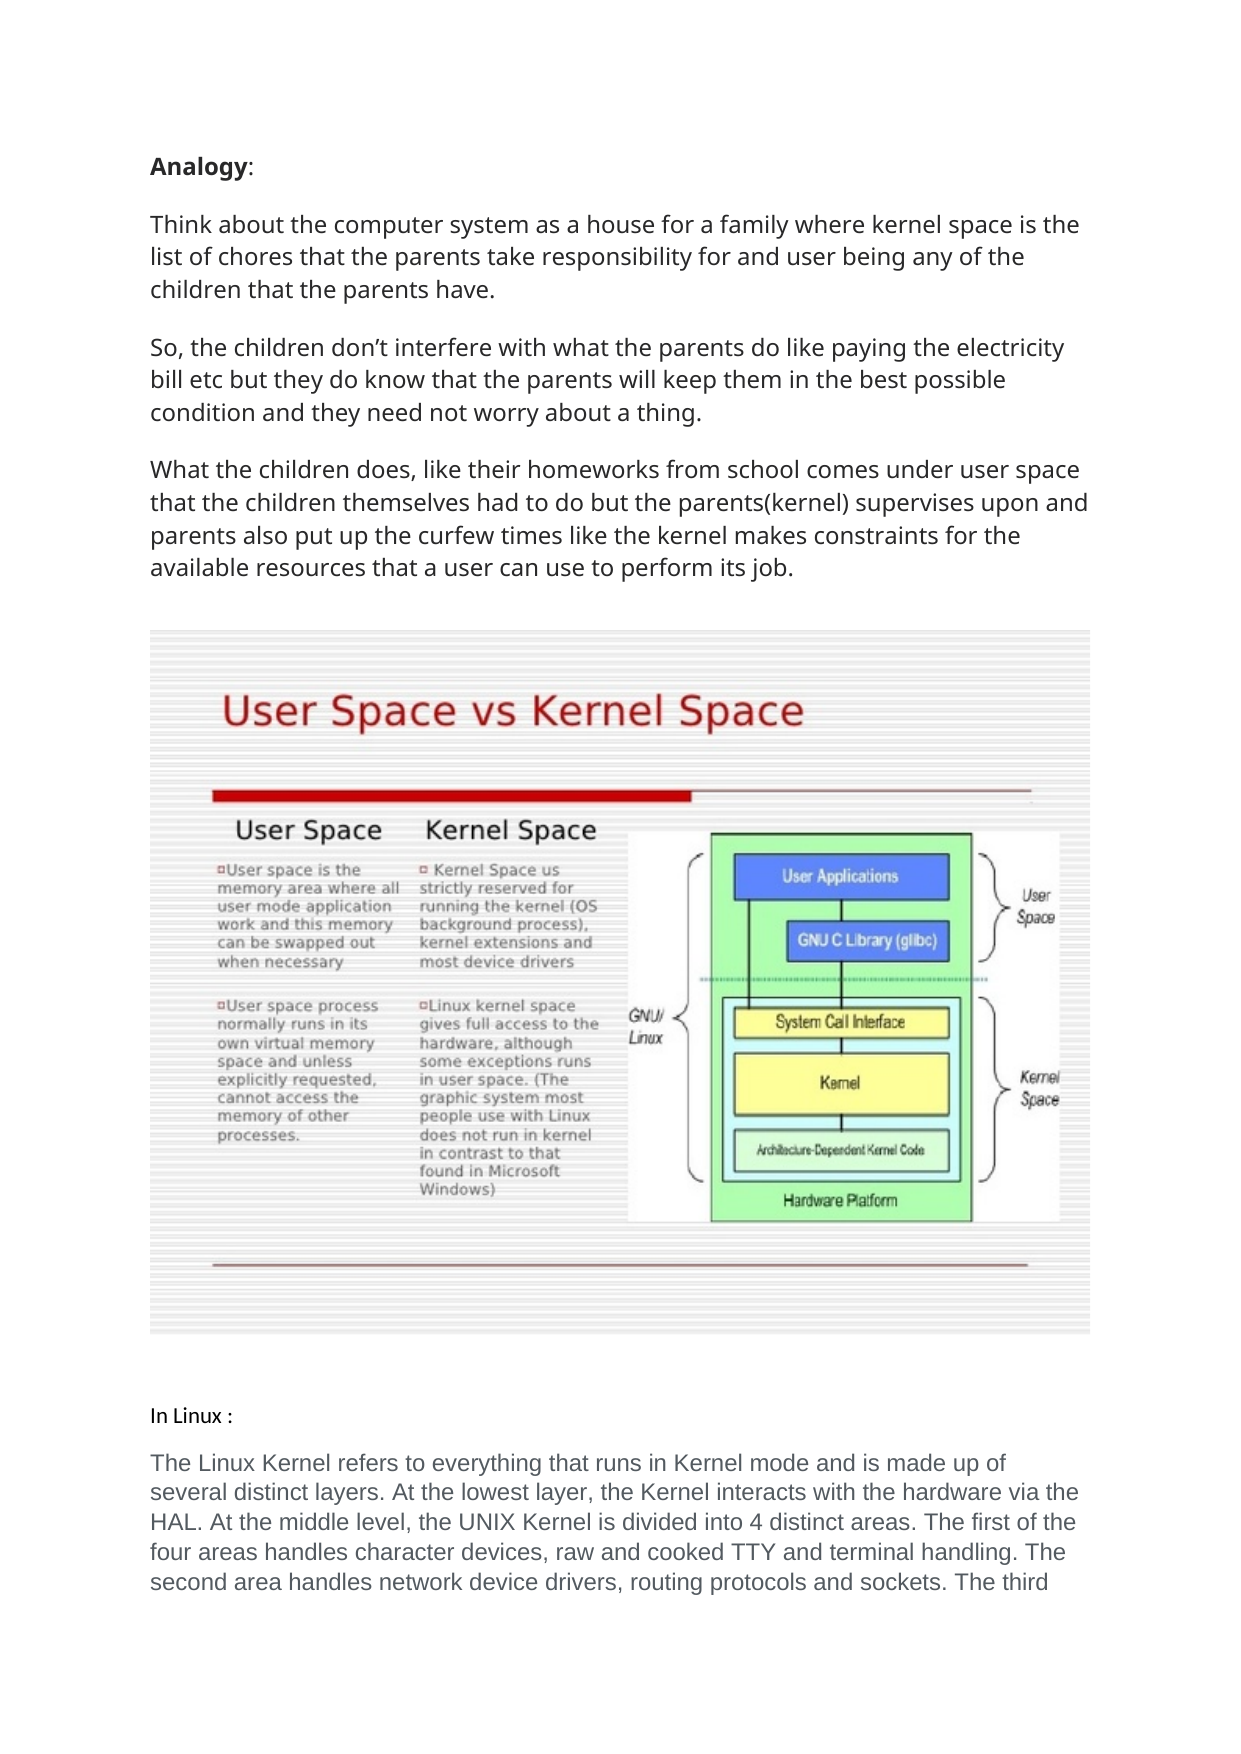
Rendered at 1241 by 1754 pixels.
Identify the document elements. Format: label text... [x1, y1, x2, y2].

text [150, 1448, 1090, 1595]
picture [150, 630, 1091, 1336]
text In Linux : [150, 1402, 1090, 1429]
text What the children does, like their homeworks from school comes under user space that the children themselves had to do but the parents(kernel) supervises upon and parents also put up the curfew times like the kernel makes constraints for the available resources that a user can use to perform its job. [150, 453, 1090, 584]
text Think about the computer system as a house for a family where kernel space is the list of chores that the parents take responsibility for and user being any of the children that the parents have. [150, 208, 1090, 305]
text So, the children don’t interfere with what the parents do like paying the electricity bill etc but they do know that the parents will keep them in the best possible condition and they need not worry about a thing. [150, 330, 1090, 428]
text Analogy: [150, 150, 1090, 183]
